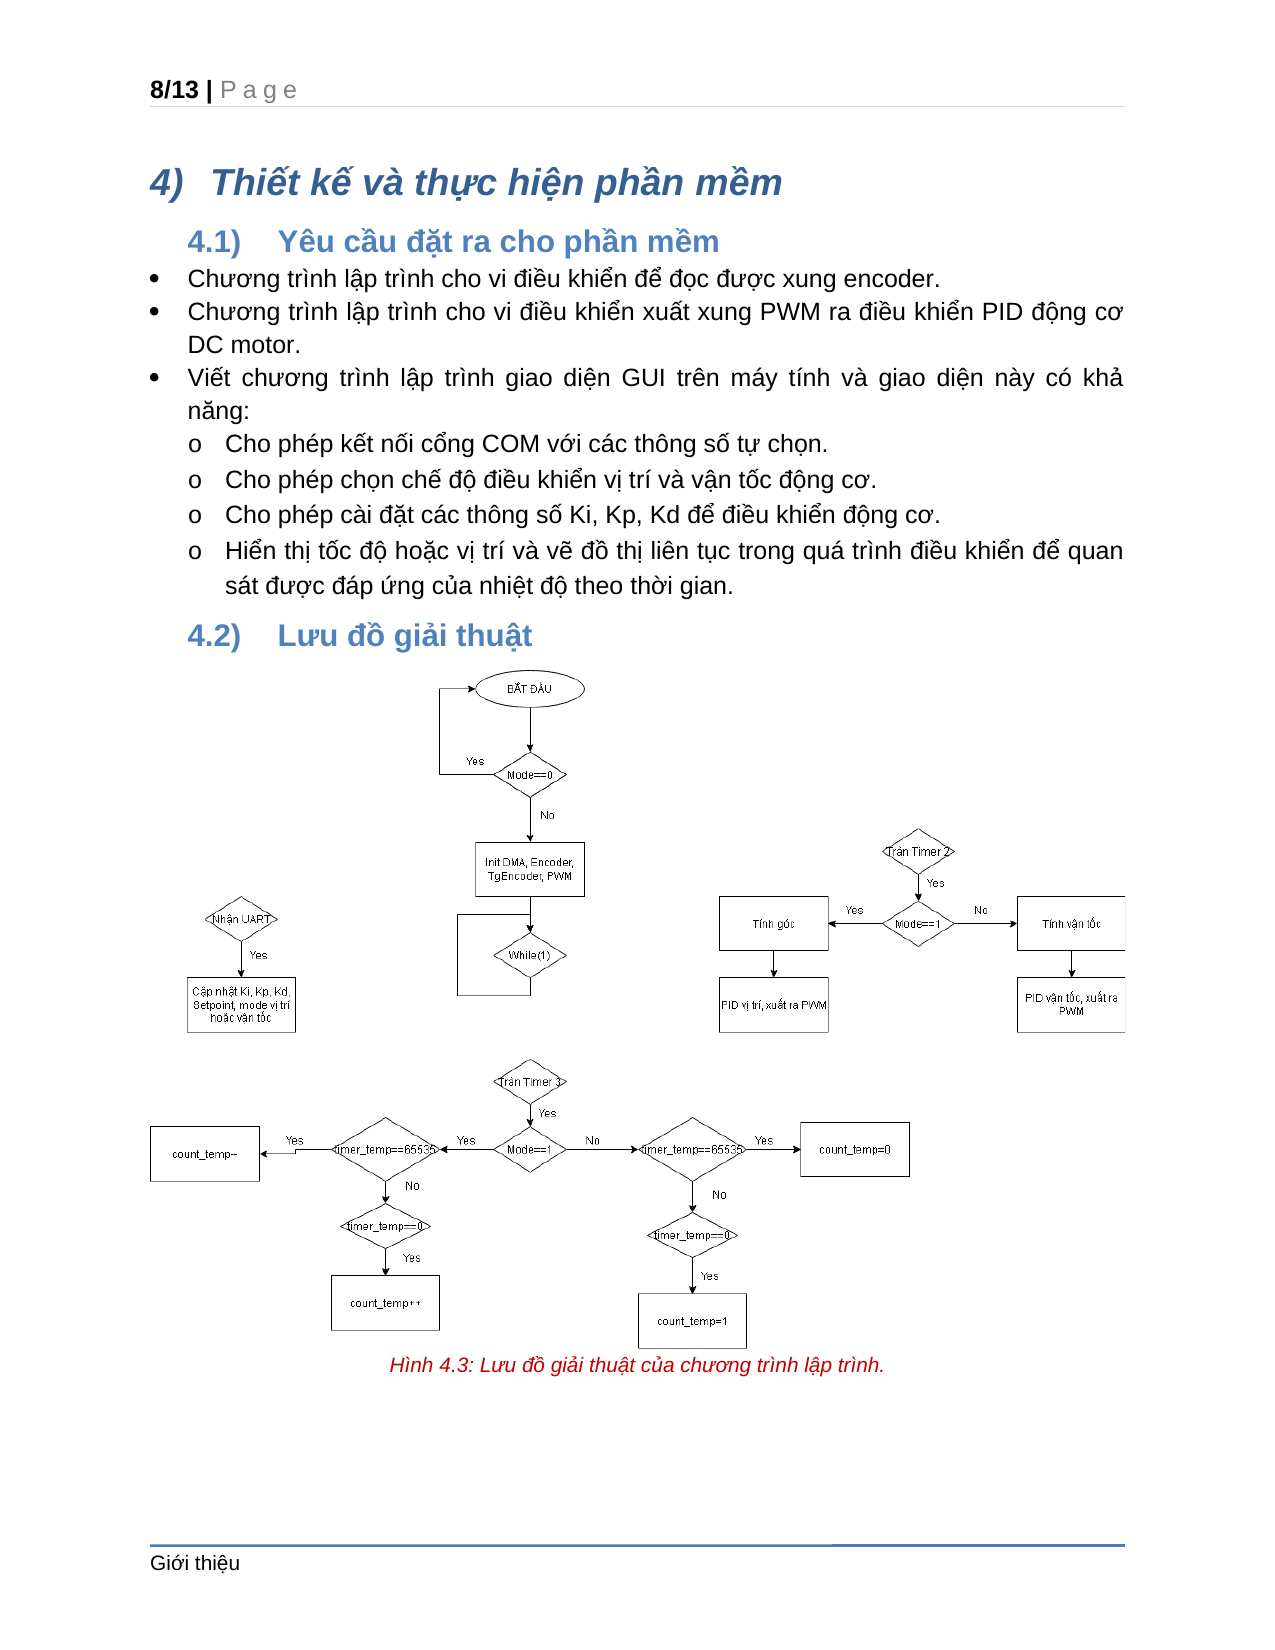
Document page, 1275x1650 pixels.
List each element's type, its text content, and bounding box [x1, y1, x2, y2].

list Cho phép cài đặt các thông số Ki, Kp, Kd để điều khiển động cơ. [187, 500, 1125, 531]
subtitle Yêu cầu đặt ra cho phần mềm [187, 223, 1125, 259]
list Chương trình lập trình cho vi điều khiển để đọc được xung encoder. [150, 264, 1125, 293]
list Chương trình lập trình cho vi điều khiển xuất xung PWM ra điều khiển PID động cơ DC motor. [150, 297, 1125, 359]
list Viết chương trình lập trình giao diện GUI trên máy tính và giao diện này có khả năng: [150, 363, 1125, 425]
subtitle Lưu đồ giải thuật [187, 617, 1125, 653]
list Cho phép chọn chế độ điều khiển vị trí và vận tốc động cơ. [187, 465, 1125, 496]
subtitle Thiết kế và thực hiện phần mềm [150, 161, 1125, 204]
list Hiển thị tốc độ hoặc vị trí và vẽ đồ thị liên tục trong quá trình điều khiển để quan sát được đáp ứng của nhiệt độ theo thời gian. [187, 536, 1125, 600]
picture [150, 670, 1125, 1349]
list Cho phép kết nối cổng COM với các thông số tự chọn. [187, 429, 1125, 460]
